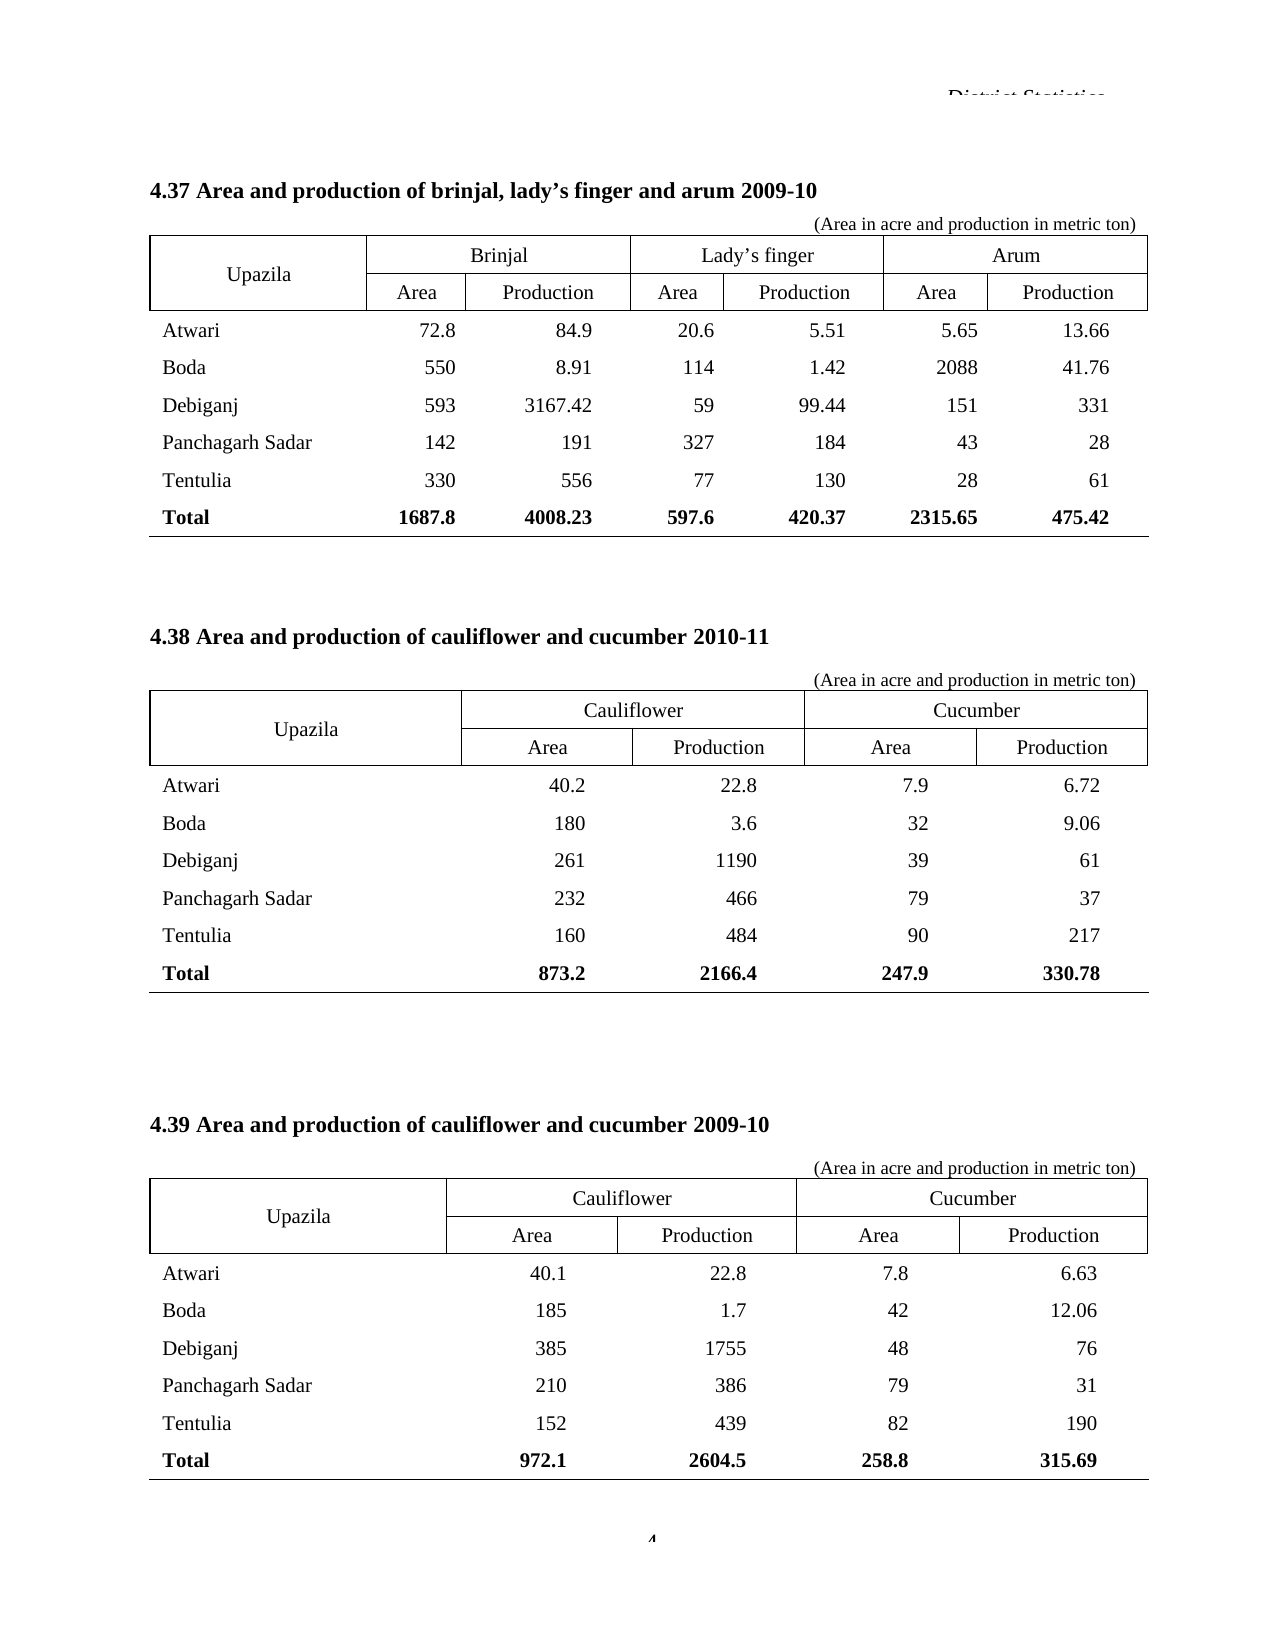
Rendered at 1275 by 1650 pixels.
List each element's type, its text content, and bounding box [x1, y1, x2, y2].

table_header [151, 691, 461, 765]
list Area and production of cauliflower and cucumber 2010-11 [150, 623, 774, 649]
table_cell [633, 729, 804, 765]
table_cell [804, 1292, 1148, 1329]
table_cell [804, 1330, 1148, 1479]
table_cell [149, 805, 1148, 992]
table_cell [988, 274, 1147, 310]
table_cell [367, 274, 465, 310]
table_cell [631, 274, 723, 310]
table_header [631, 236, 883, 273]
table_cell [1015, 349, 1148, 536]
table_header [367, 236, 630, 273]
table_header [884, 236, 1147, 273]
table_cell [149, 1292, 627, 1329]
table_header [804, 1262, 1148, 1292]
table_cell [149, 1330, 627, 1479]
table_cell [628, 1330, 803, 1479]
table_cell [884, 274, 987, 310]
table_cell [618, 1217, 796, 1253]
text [814, 1157, 1171, 1178]
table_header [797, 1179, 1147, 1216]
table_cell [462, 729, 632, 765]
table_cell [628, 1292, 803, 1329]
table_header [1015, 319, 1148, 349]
list Area and production of cauliflower and cucumber 2009-10 [150, 1111, 774, 1137]
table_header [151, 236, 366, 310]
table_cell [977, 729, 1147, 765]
text (Area in acre and production in metric ton) [814, 213, 1171, 235]
text (Area in acre and production in metric ton) [814, 669, 1171, 690]
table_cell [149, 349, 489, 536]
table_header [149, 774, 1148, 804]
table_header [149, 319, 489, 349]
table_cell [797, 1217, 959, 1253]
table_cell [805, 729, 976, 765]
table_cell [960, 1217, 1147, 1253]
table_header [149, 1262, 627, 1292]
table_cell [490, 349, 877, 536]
list Area and production of brinjal, lady’s finger and arum 2009-10 [150, 177, 1171, 203]
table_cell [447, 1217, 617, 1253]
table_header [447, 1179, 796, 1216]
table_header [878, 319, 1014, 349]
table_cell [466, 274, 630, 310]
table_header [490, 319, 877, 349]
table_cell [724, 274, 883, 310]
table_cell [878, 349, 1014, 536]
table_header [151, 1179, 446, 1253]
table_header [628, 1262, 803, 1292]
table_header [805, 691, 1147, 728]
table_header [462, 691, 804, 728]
